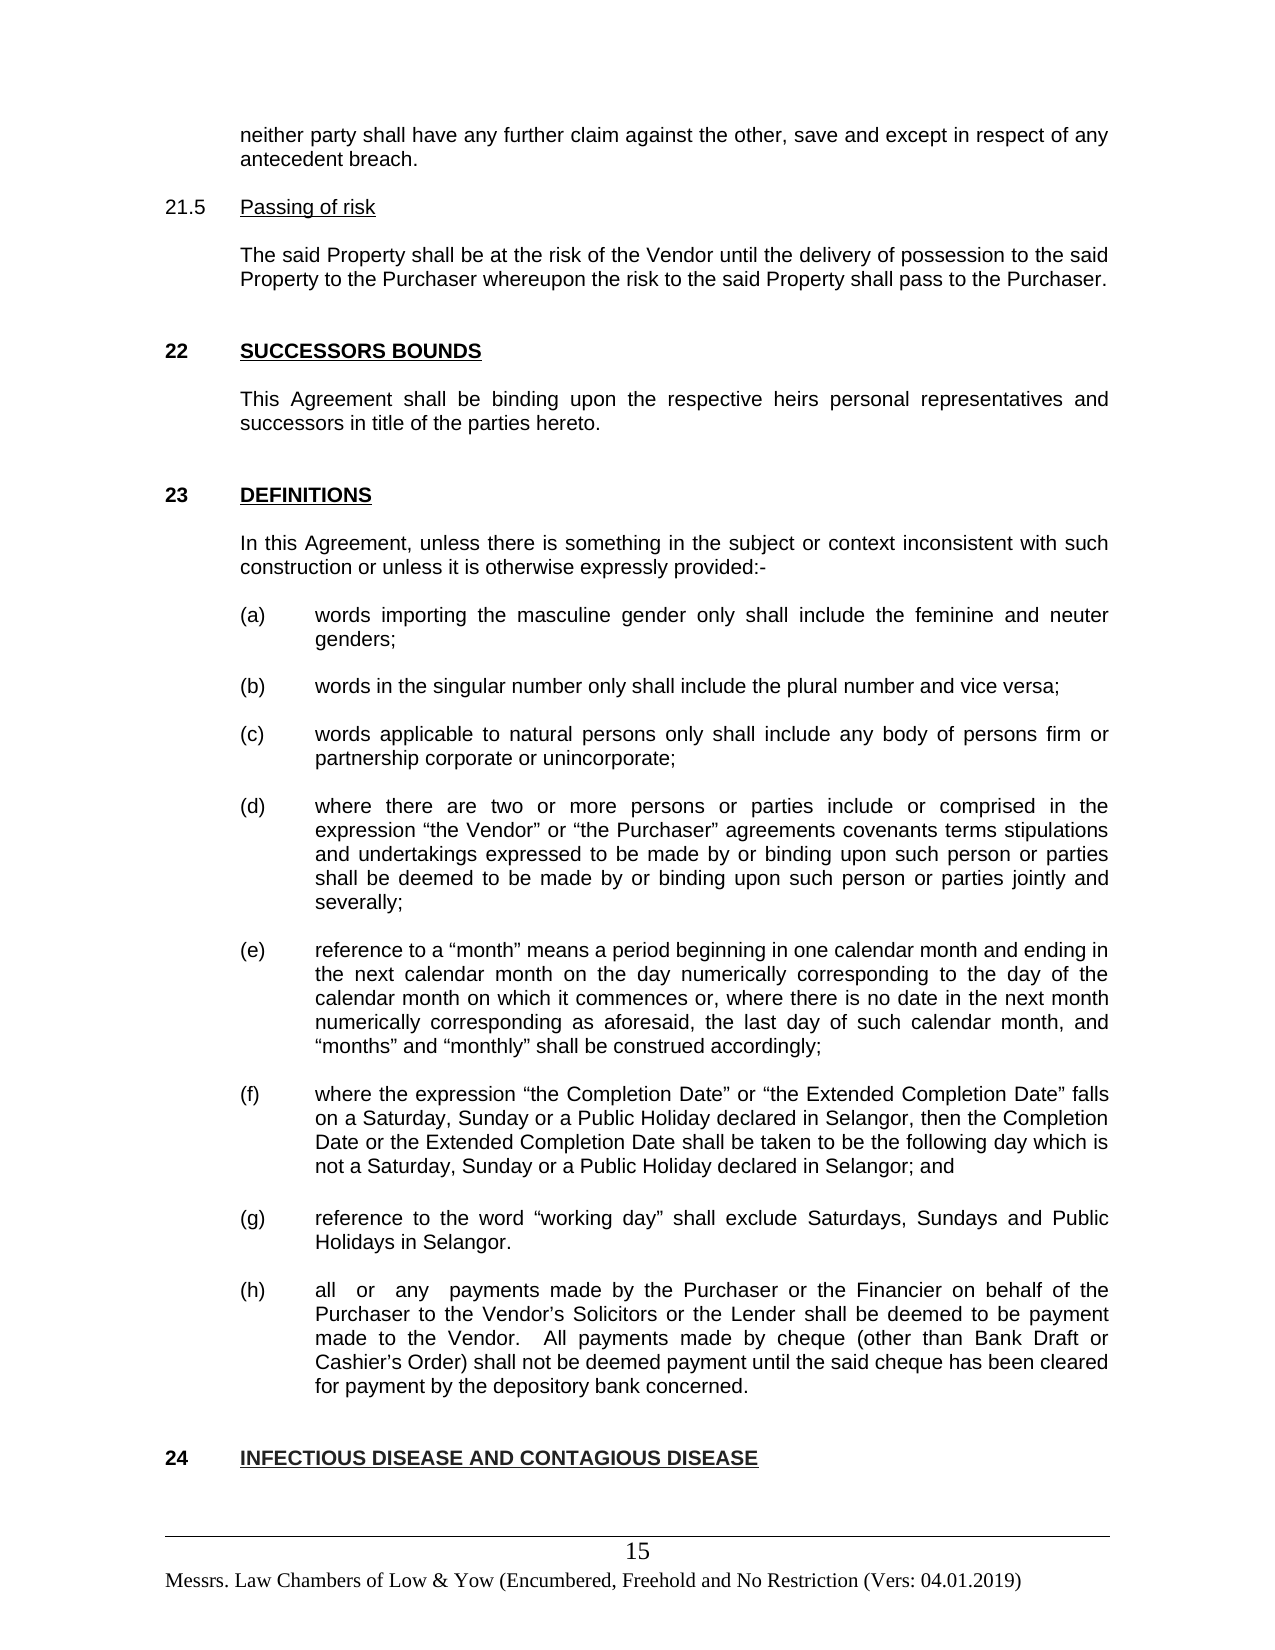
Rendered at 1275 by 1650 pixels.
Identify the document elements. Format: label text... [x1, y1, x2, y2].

text (g) reference to the word “working day” shall exclude Saturdays, Sundays and Public Holidays in Selangor. [240, 1206, 1110, 1254]
text (d) where there are two or more persons or parties include or comprised in the expression “the Vendor” or “the Purchaser” agreements covenants terms stipulations and undertakings expressed to be made by or binding upon such person or parties shall be deemed to be made by or binding upon such person or parties jointly and severally; [240, 794, 1110, 914]
text (a) words importing the masculine gender only shall include the feminine and neuter genders; [240, 602, 1110, 650]
text 23 DEFINITIONS [165, 483, 1110, 507]
text 21.5 Passing of risk [165, 195, 1110, 219]
text 22 SUCCESSORS BOUNDS [165, 339, 1110, 363]
text (h) all or any payments made by the Purchaser or the Financier on behalf of the Purchaser to the Vendor’s Solicitors or the Lender shall be deemed to be payment made to the Vendor. All payments made by cheque (other than Bank Draft or Cashier’s Order) shall not be deemed payment until the said cheque has been cleared for payment by the depository bank concerned. [240, 1278, 1110, 1398]
text In this Agreement, unless there is something in the subject or context inconsistent with such construction or unless it is otherwise expressly provided:- [240, 531, 1110, 578]
text (f) where the expression “the Completion Date” or “the Extended Completion Date” falls on a Saturday, Sunday or a Public Holiday declared in Selangor, then the Completion Date or the Extended Completion Date shall be taken to be the following day which is not a Saturday, Sunday or a Public Holiday declared in Selangor; and [240, 1082, 1110, 1177]
text (c) words applicable to natural persons only shall include any body of persons firm or partnership corporate or unincorporate; [240, 722, 1110, 770]
text The said Property shall be at the risk of the Vendor until the delivery of possession to the said Property to the Purchaser whereupon the risk to the said Property shall pass to the Purchaser. [165, 243, 1110, 291]
text (e) reference to a “month” means a period beginning in one calendar month and ending in the next calendar month on the day numerically corresponding to the day of the calendar month on which it commences or, where there is no date in the next month numerically corresponding as aforesaid, the last day of such calendar month, and “months” and “monthly” shall be construed accordingly; [240, 938, 1110, 1058]
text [240, 123, 1110, 171]
text 24 Infectious Disease and Contagious Disease [165, 1446, 1110, 1470]
text This Agreement shall be binding upon the respective heirs personal representatives and successors in title of the parties hereto. [165, 387, 1110, 435]
text (b) words in the singular number only shall include the plural number and vice versa; [240, 674, 1110, 698]
